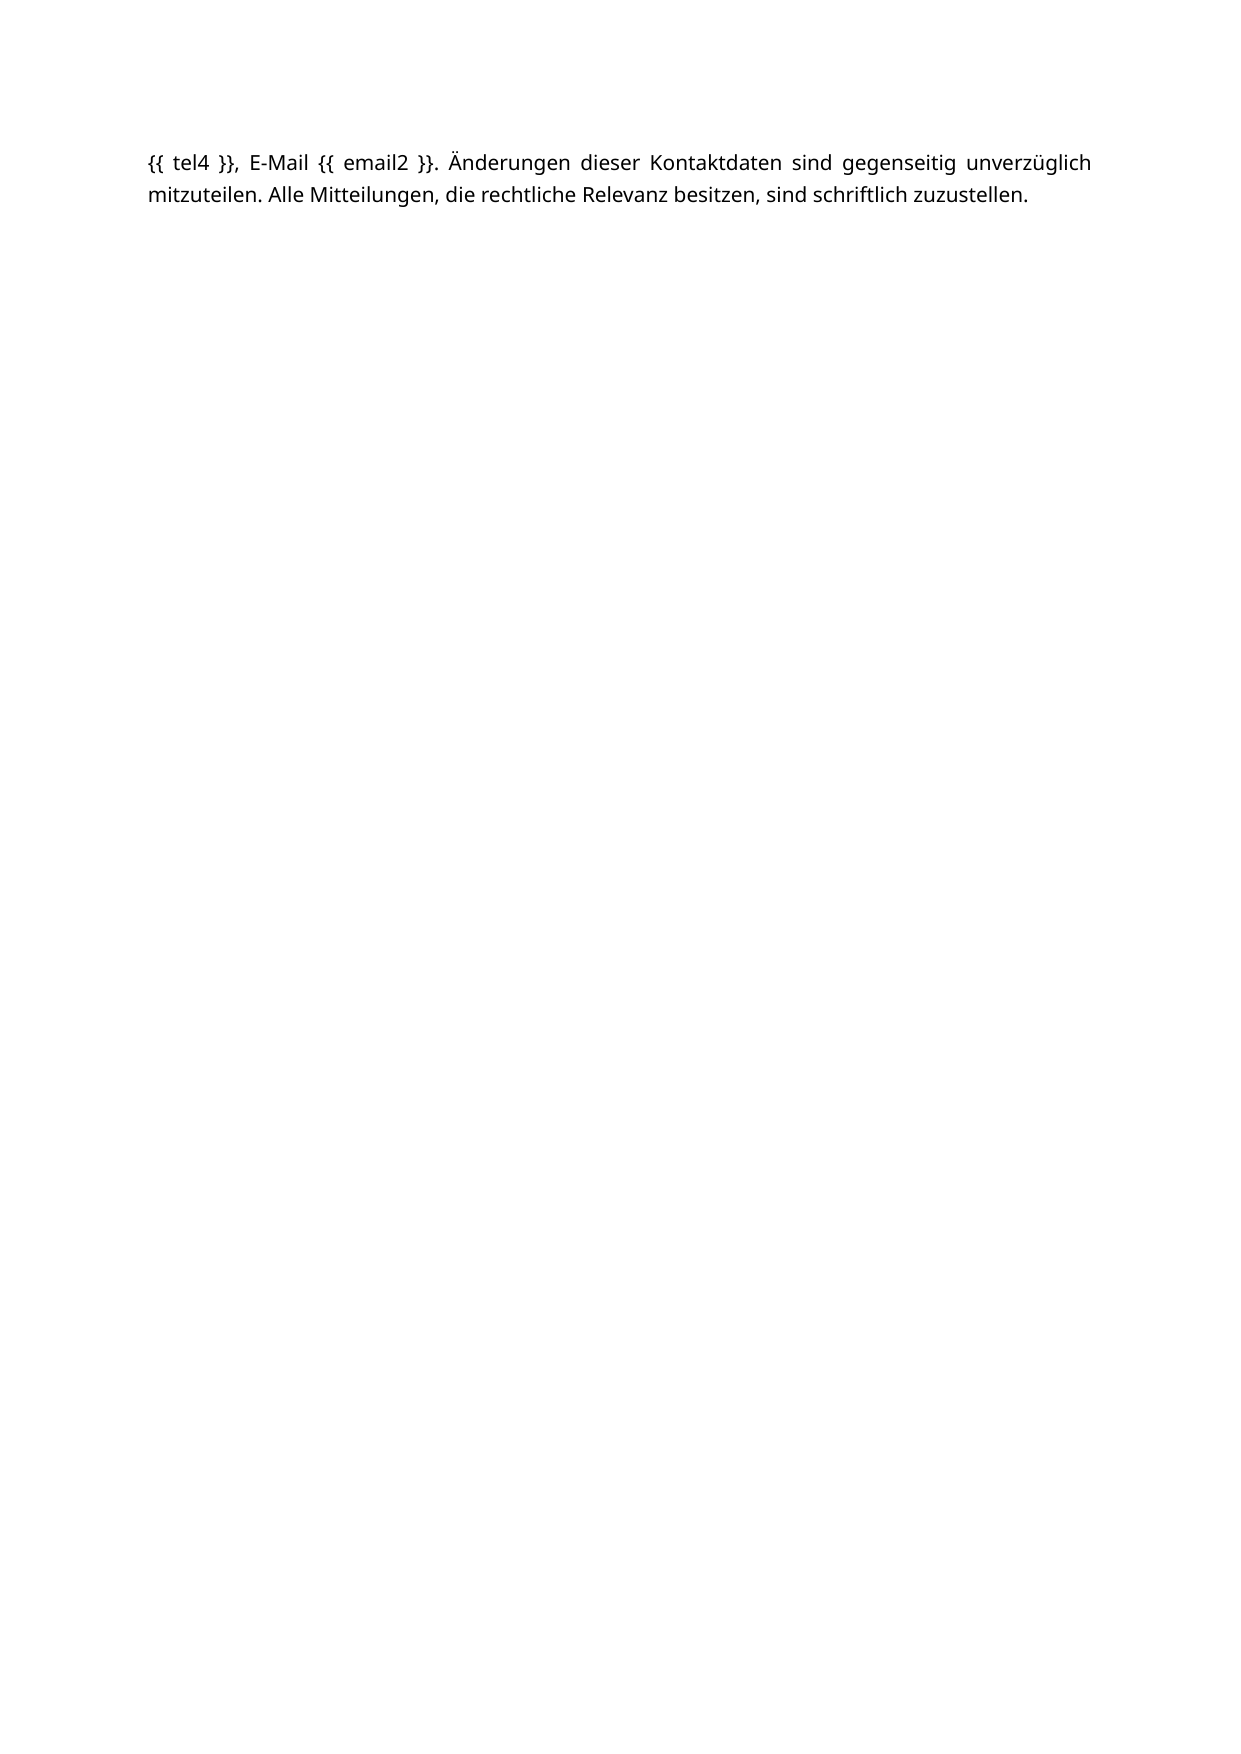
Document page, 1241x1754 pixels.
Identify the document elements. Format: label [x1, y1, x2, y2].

text [148, 148, 1093, 209]
